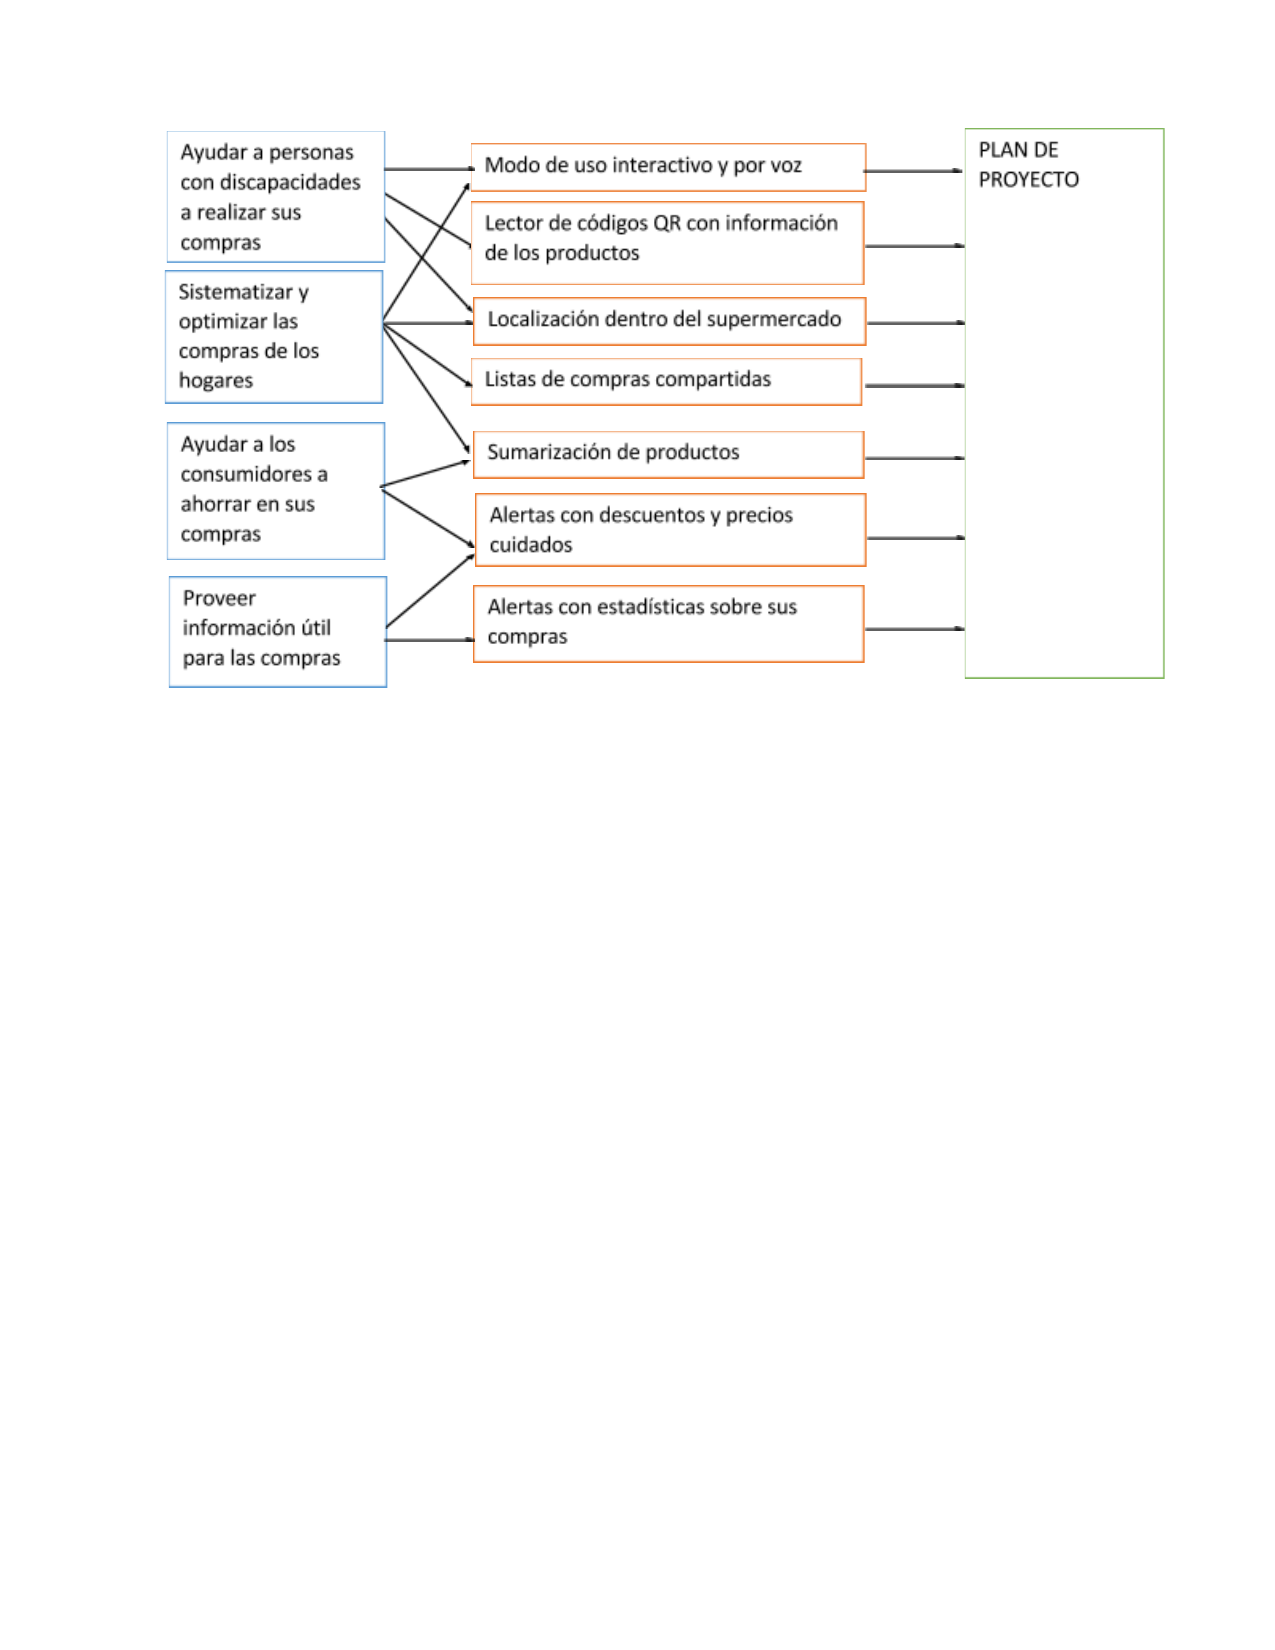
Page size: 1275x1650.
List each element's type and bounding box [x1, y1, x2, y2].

picture [164, 128, 1165, 688]
